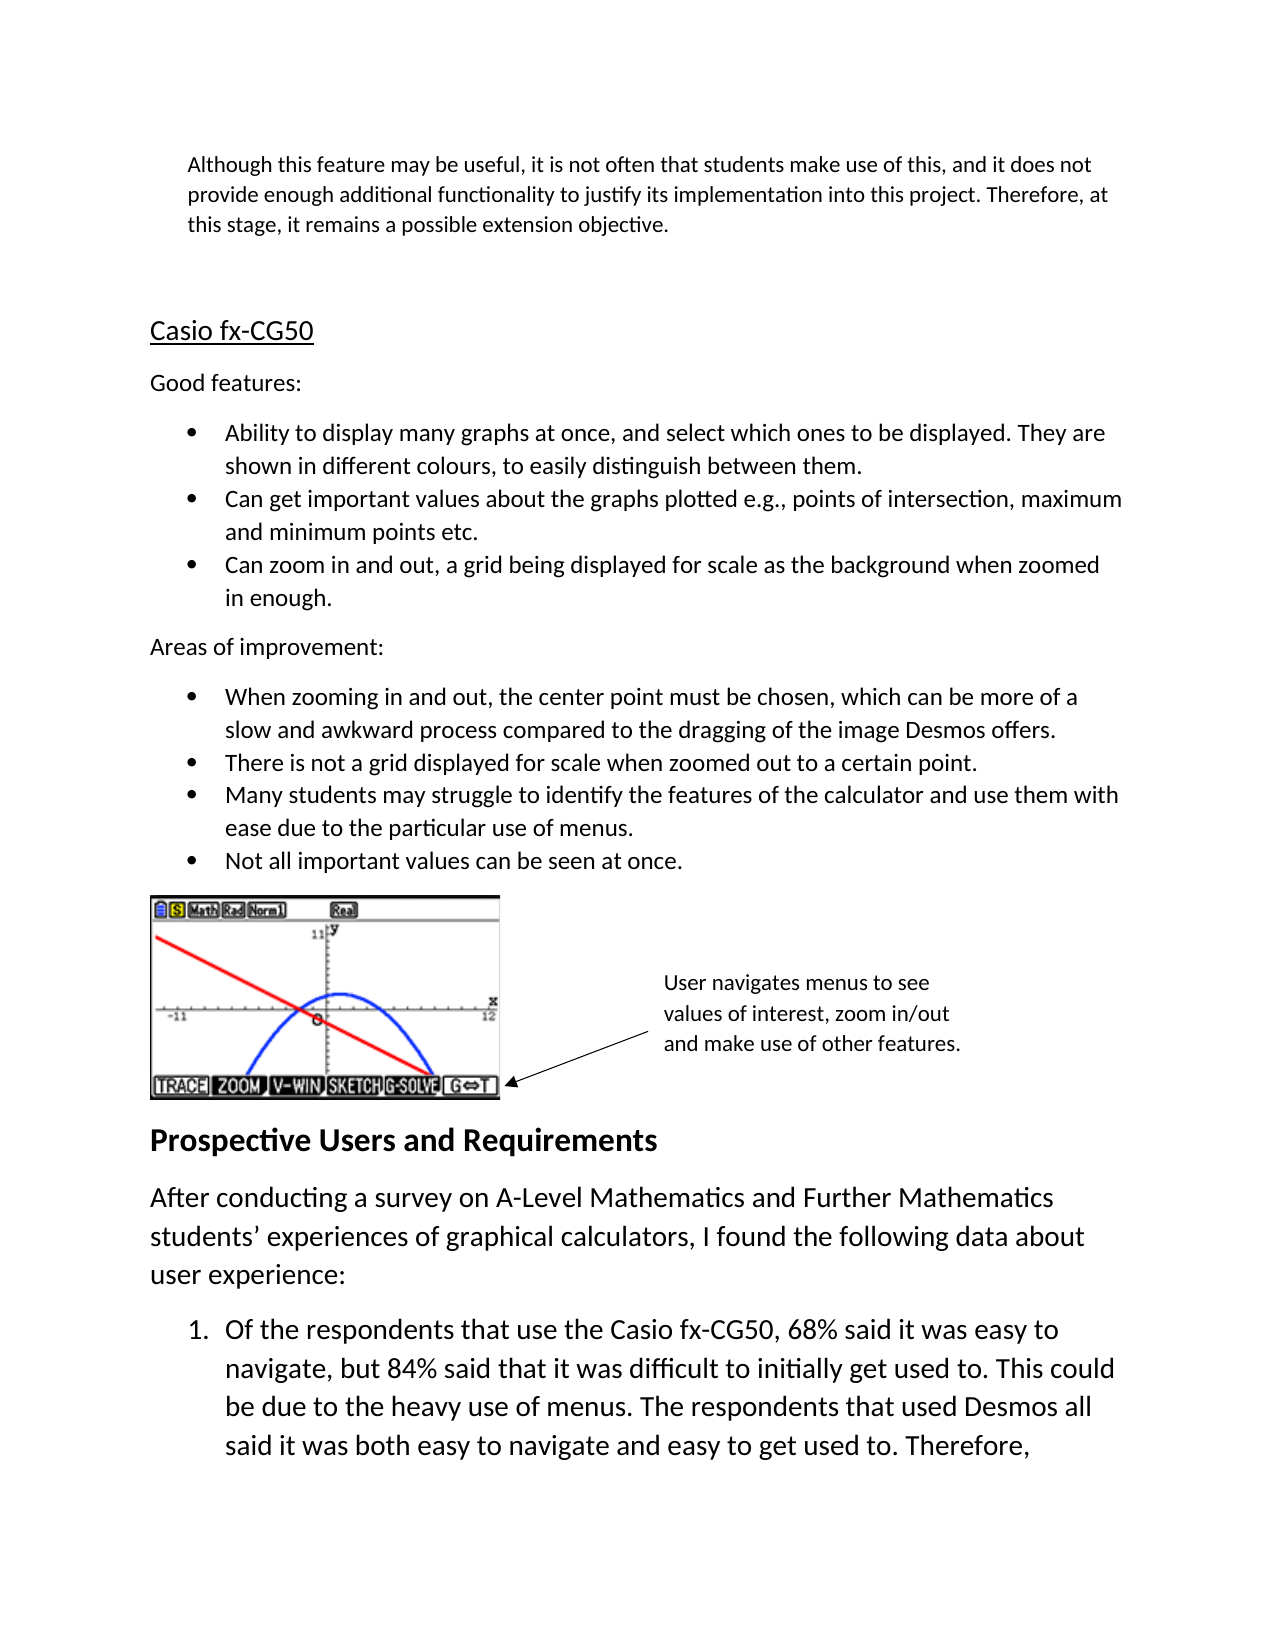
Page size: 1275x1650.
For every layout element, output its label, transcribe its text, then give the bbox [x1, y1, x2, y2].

text After conducting a survey on A-Level Mathematics and Further Mathematics students’ experiences of graphical calculators, I found the following data about user experience: [150, 1179, 1125, 1292]
list Ability to display many graphs at once, and select which ones to be displayed. They are shown in different colours, to easily distinguish between them. [187, 417, 1125, 481]
text Prospective Users and Requirements [150, 1119, 1125, 1159]
text Casio fx-CG50 [150, 312, 1125, 348]
list Not all important values can be seen at once. [187, 845, 1125, 876]
list When zooming in and out, the center point must be chosen, which can be more of a slow and awkward process compared to the dragging of the image Desmos offers. [187, 681, 1125, 744]
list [187, 1311, 1125, 1462]
list Many students may struggle to identify the features of the calculator and use them with ease due to the particular use of menus. [187, 779, 1125, 843]
text Although this feature may be useful, it is not often that students make use of this, and it does not provide enough additional functionality to justify its implementation into this project. Therefore, at this stage, it remains a possible extension objective. [187, 150, 1125, 238]
list Can zoom in and out, a grid being displayed for scale as the background when zoomed in enough. [187, 549, 1125, 612]
text Good features: [150, 367, 1125, 398]
text Areas of improvement: [150, 631, 1125, 662]
list There is not a grid displayed for scale when zoomed out to a certain point. [187, 747, 1125, 777]
picture [150, 895, 501, 1100]
list Can get important values about the graphs plotted e.g., points of intersection, maximum and minimum points etc. [187, 483, 1125, 546]
